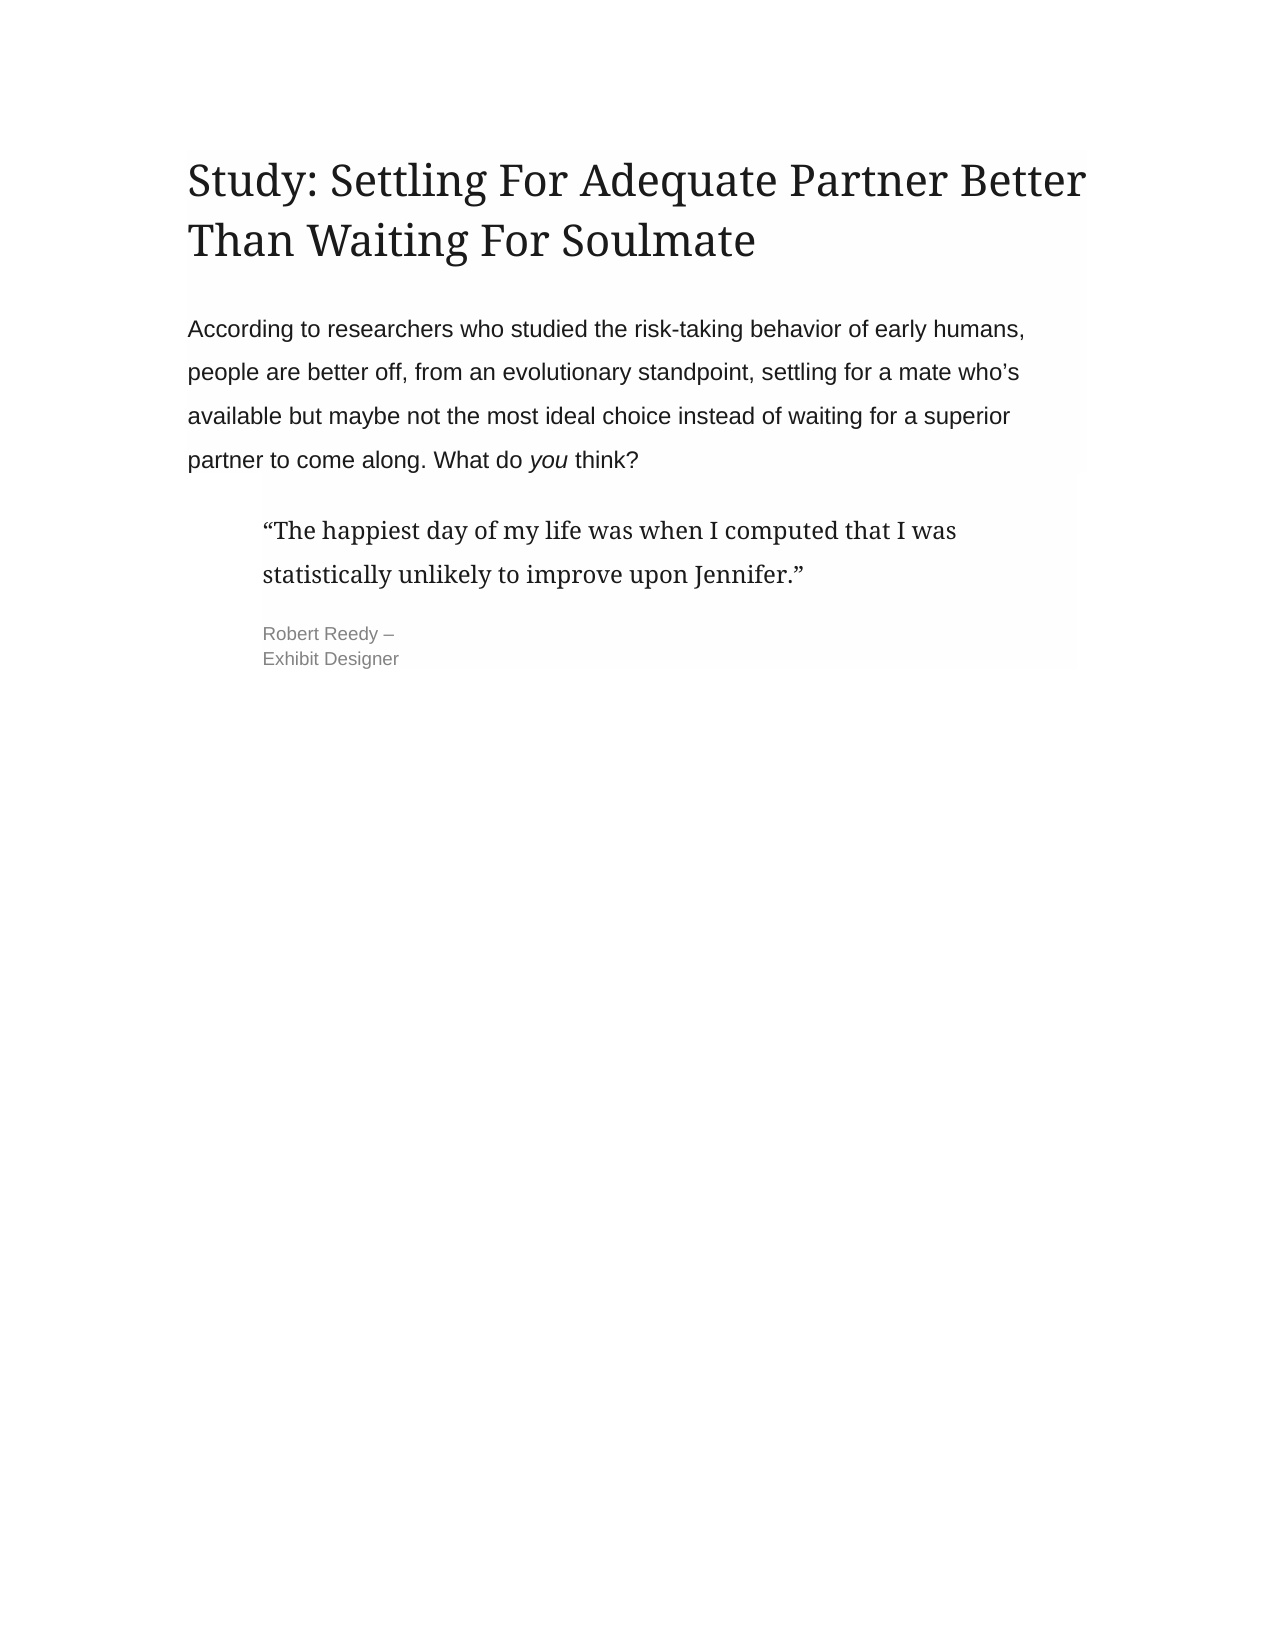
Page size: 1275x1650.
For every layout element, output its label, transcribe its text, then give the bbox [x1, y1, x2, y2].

text Robert Reedy – Exhibit Designer [262, 619, 1077, 669]
text “The happiest day of my life was when I computed that I was statistically unlikely to improve upon Jennifer.” [262, 502, 1077, 590]
text According to researchers who studied the risk-taking behavior of early humans, people are better off, from an evolutionary standpoint, settling for a mate who’s available but maybe not the most ideal choice instead of waiting for a superior partner to come along. What do you think? [187, 298, 1087, 473]
subtitle Study: Settling For Adequate Partner Better Than Waiting For Soulmate [187, 150, 1087, 269]
